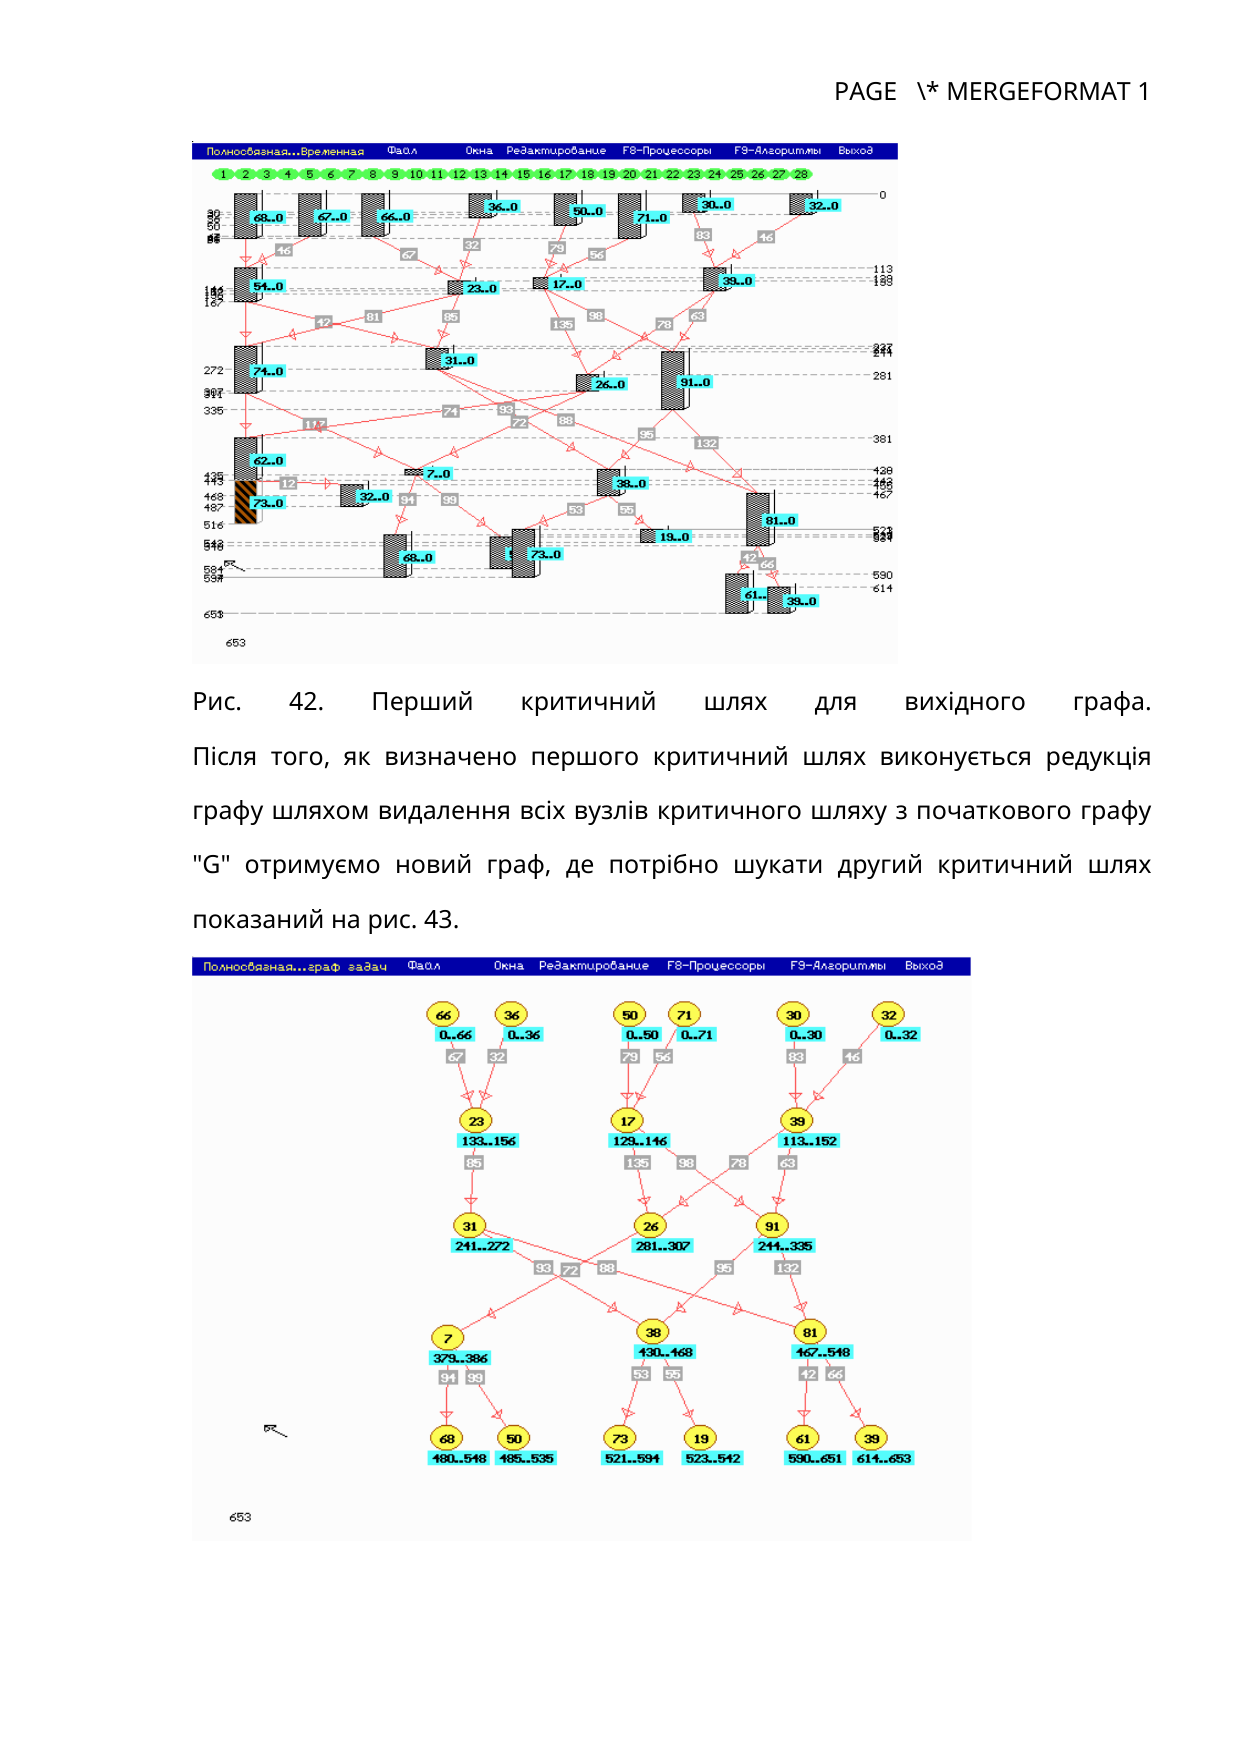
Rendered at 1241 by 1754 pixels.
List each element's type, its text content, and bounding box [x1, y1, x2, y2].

picture [192, 956, 972, 1541]
picture [192, 141, 899, 664]
text Рис. 42. Перший критичний шлях для вихідного графа. Після того, як визначено першого критичний шлях виконується редукція графу шляхом видалення всіх вузлів критичного шляху з початкового графу "G" отримуємо новий граф, де потрібно шукати другий критичний шлях показаний на рис. 43. [192, 684, 1152, 936]
